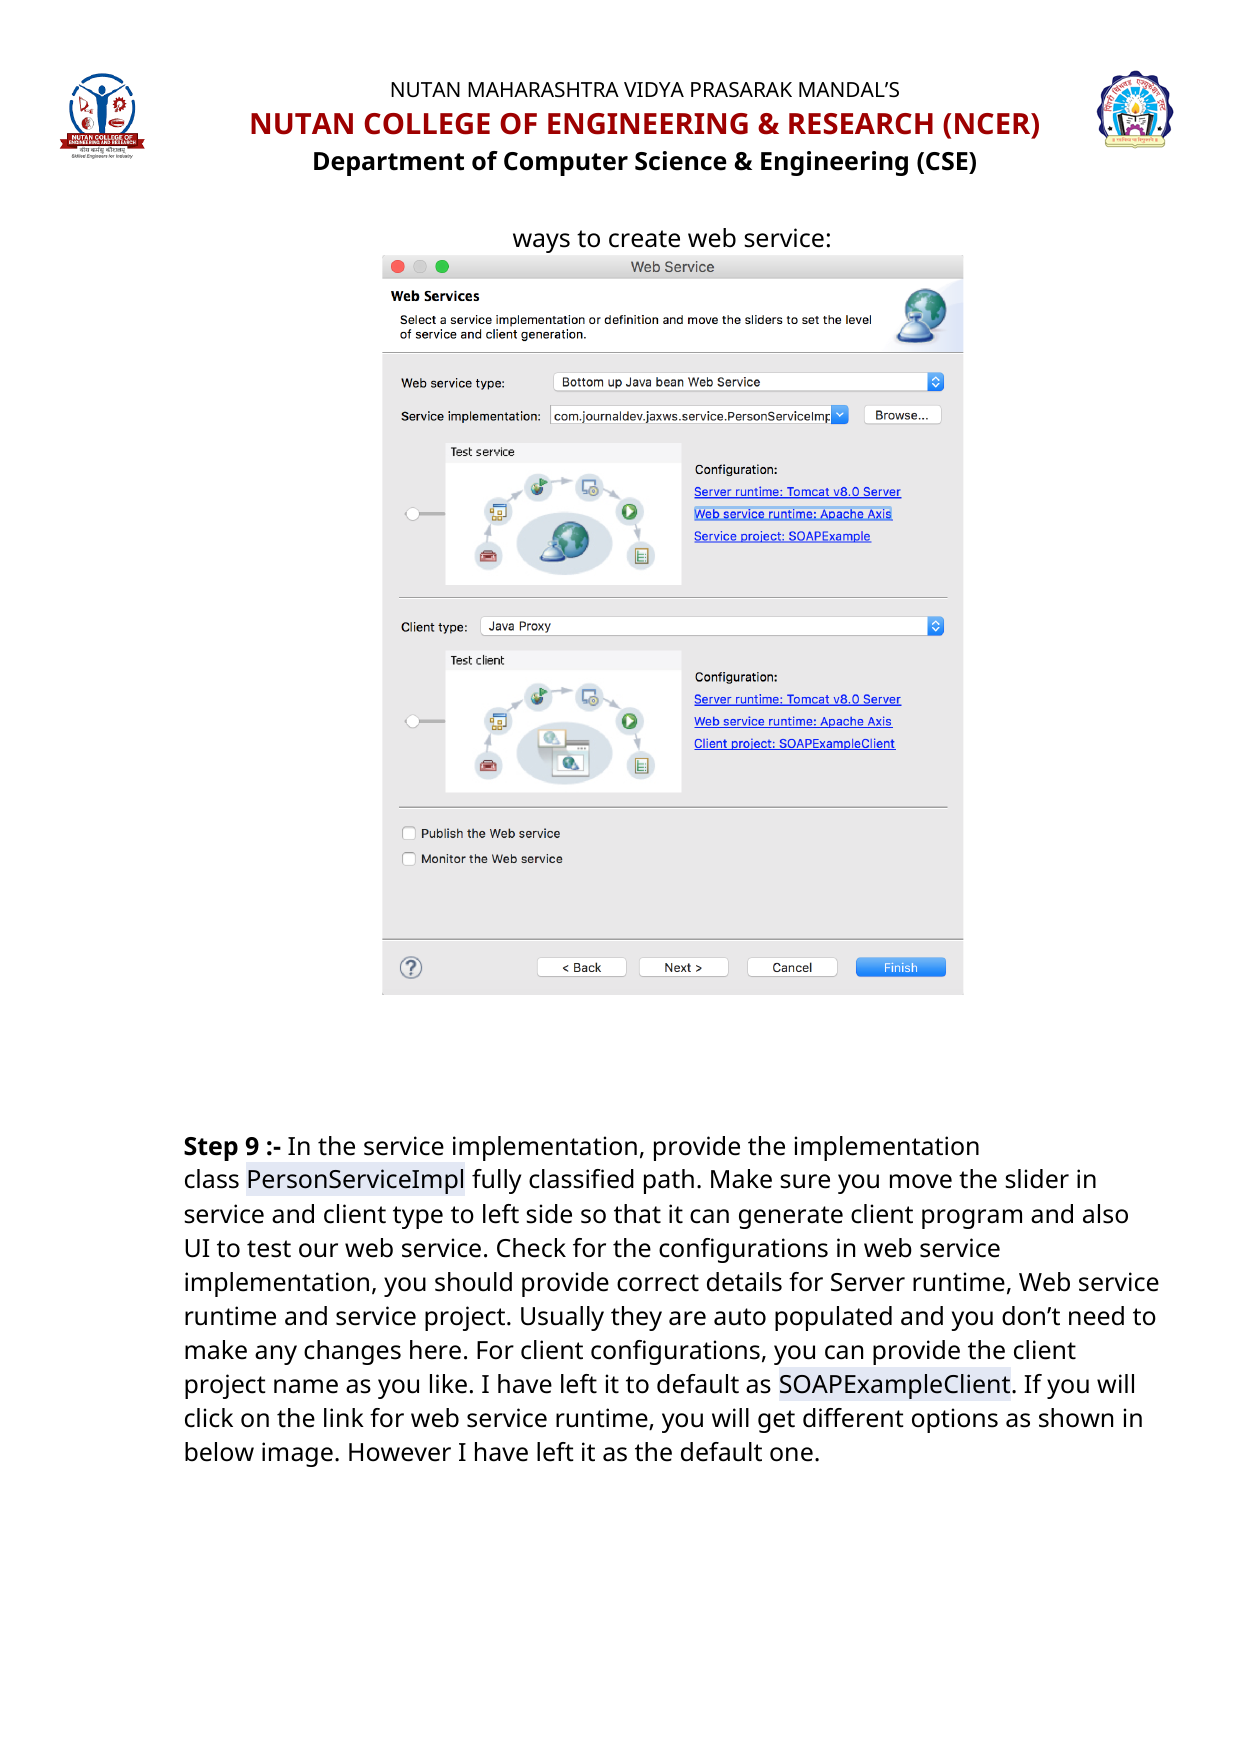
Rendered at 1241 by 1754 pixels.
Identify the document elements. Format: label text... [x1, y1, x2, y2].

picture [1095, 68, 1175, 149]
picture [382, 255, 964, 995]
text Step 9 :- In the service implementation, provide the implementation class PersonServiceImpl fully classified path. Make sure you move the slider in service and client type to left side so that it can generate client program and also UI to test our web service. Check for the configurations in web service implementation, you should provide correct details for Server runtime, Web service runtime and service project. Usually they are auto populated and you don’t need to make any changes here. For client configurations, you can provide the client project name as you like. I have left it to default as SOAPExampleClient. If you will click on the link for web service runtime, you will get different options as shown in below image. However I have left it as the default one. [183, 1128, 1162, 1469]
picture [55, 69, 146, 161]
